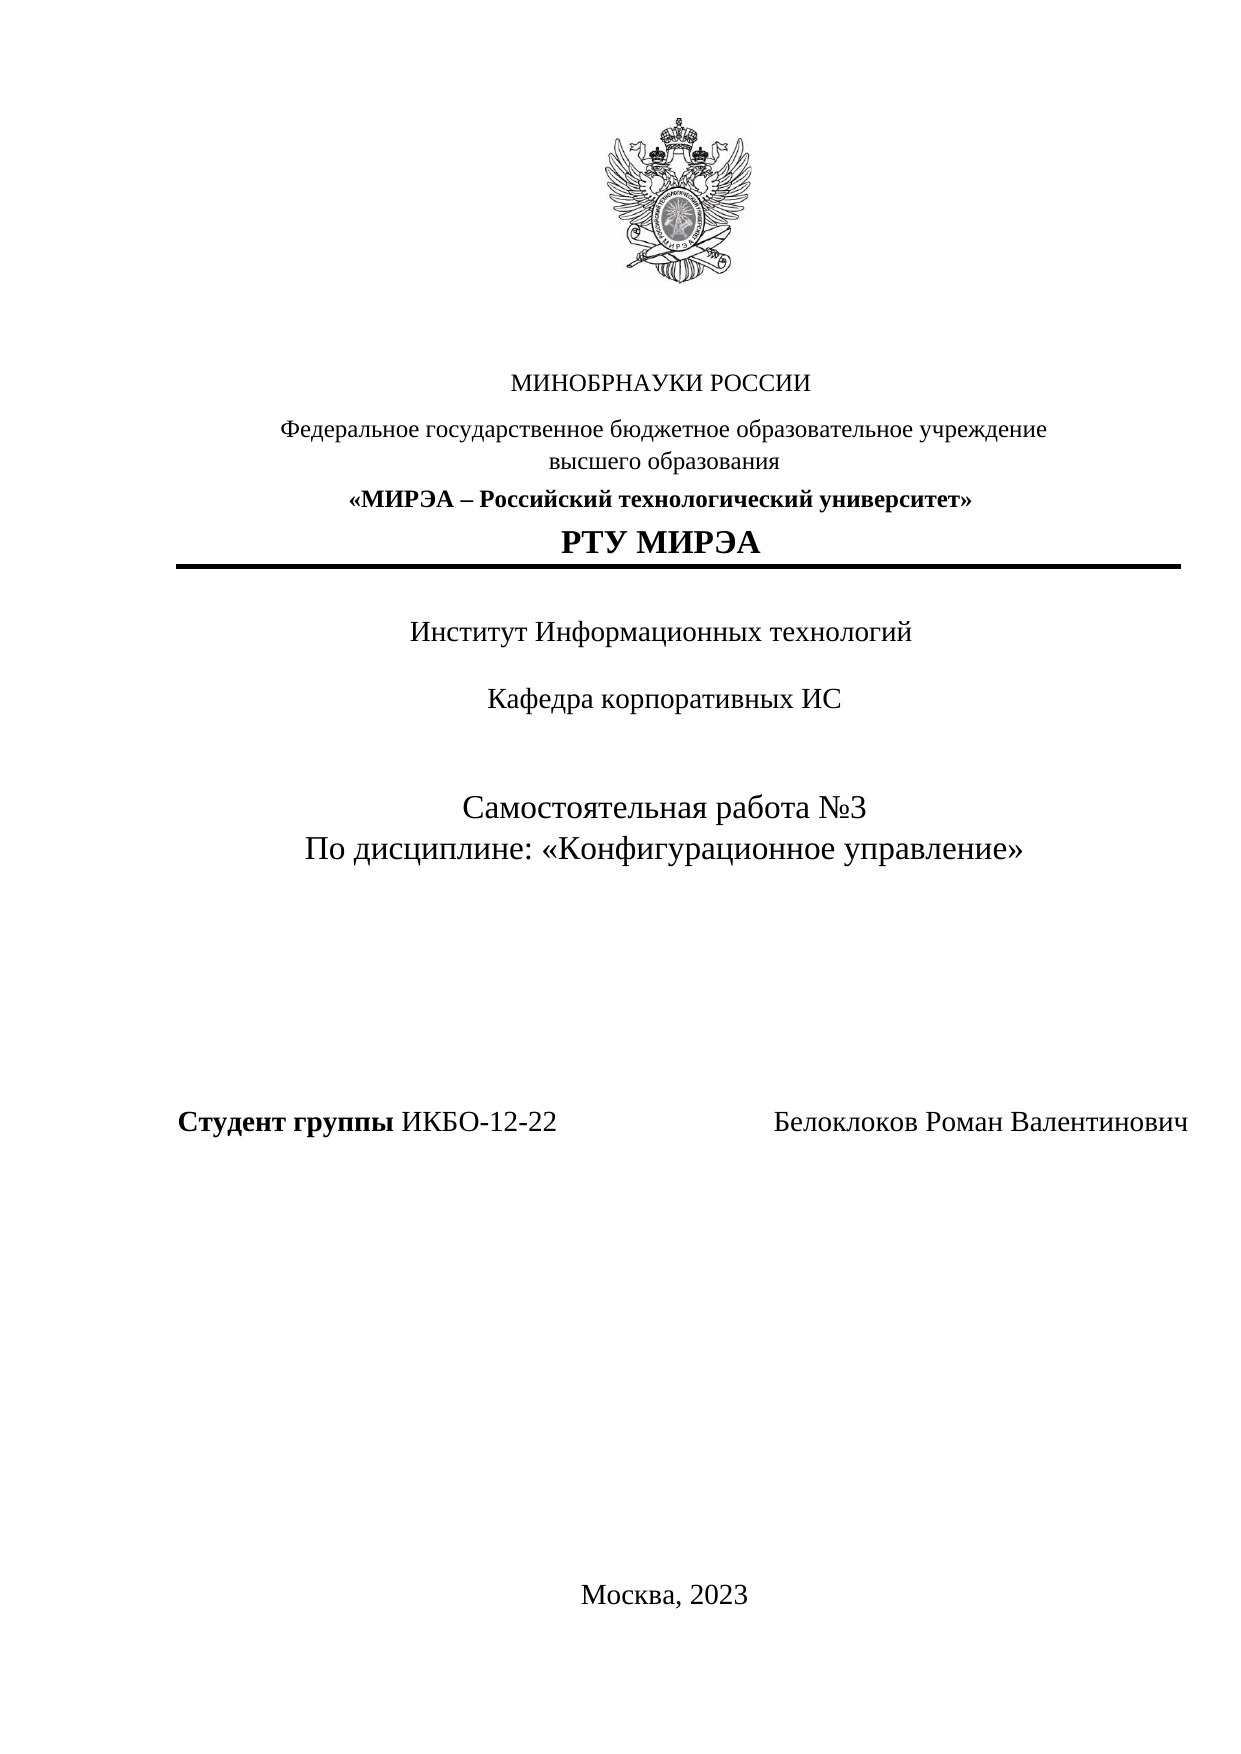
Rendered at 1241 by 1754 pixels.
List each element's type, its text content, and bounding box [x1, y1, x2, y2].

text Москва, 2023 [177, 1577, 1151, 1610]
text Кафедра корпоративных ИС [177, 682, 1152, 715]
text МИНОБРНАУКИ РОССИИ [177, 368, 1144, 397]
picture [605, 118, 752, 284]
text Институт Информационных технологий [177, 614, 1144, 647]
text По дисциплине: «Конфигурационное управление» [177, 828, 1152, 867]
text Самостоятельная работа №3 [177, 787, 1152, 826]
text «МИРЭА – Российский технологический университет» [177, 484, 1144, 512]
text Федеральное государственное бюджетное образовательное учреждение высшего образования [249, 414, 1078, 475]
text Студент группы ИКБО-12-22 Белоклоков Роман Валентинович [177, 1104, 1152, 1138]
text РТУ МИРЭА [177, 523, 1144, 561]
